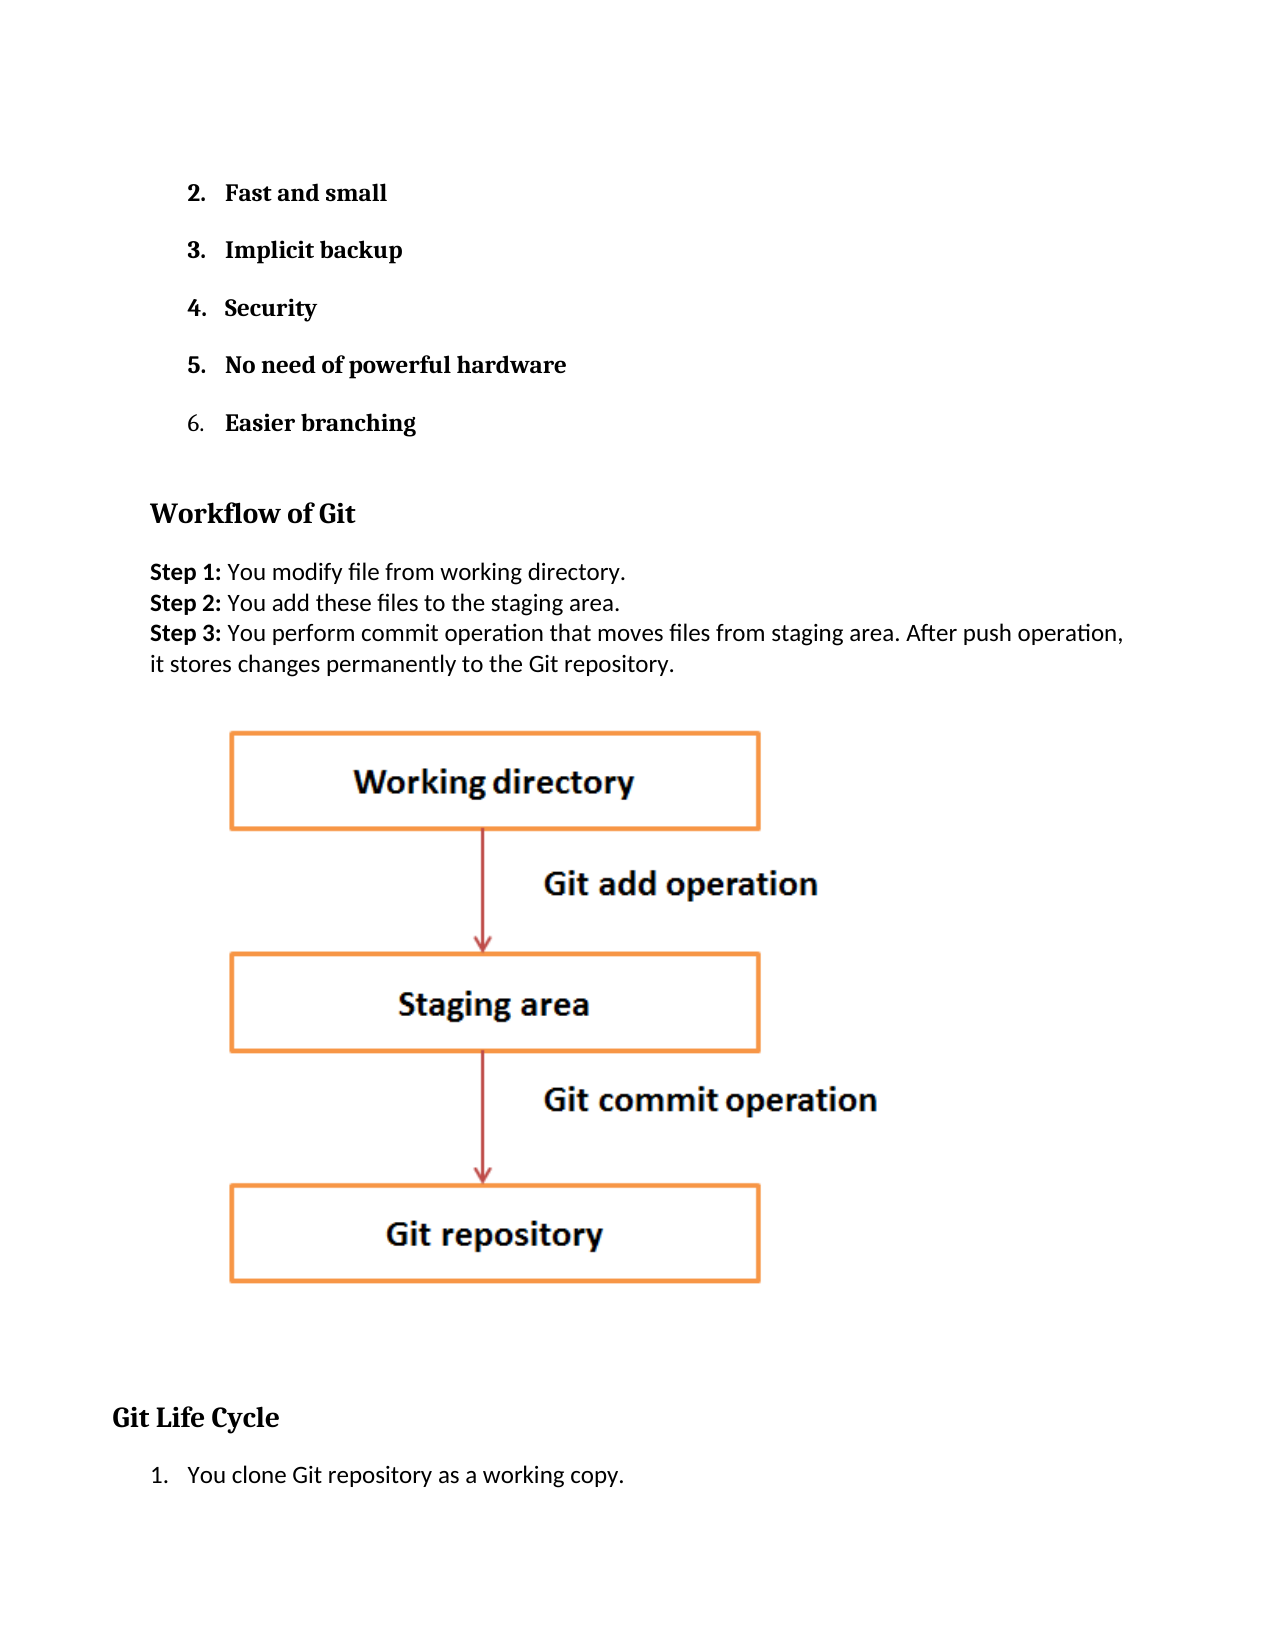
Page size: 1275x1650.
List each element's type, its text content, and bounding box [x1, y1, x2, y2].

list Implicit backup [187, 236, 1125, 265]
text Git Life Cycle [112, 1401, 1125, 1434]
text Workflow of Git [150, 497, 1125, 530]
list Security [187, 294, 1125, 322]
picture [150, 678, 897, 1318]
text Step 3: You perform commit operation that moves files from staging area. After push operation, it stores changes permanently to the Git repository. [150, 617, 1125, 678]
list Fast and small [187, 179, 1125, 207]
text Step 1: You modify file from working directory. [150, 556, 1125, 587]
text Step 2: You add these files to the staging area. [150, 587, 1125, 617]
list No need of powerful hardware [187, 351, 1125, 380]
list Easier branching [187, 409, 1125, 437]
list You clone Git repository as a working copy. [150, 1459, 1125, 1490]
